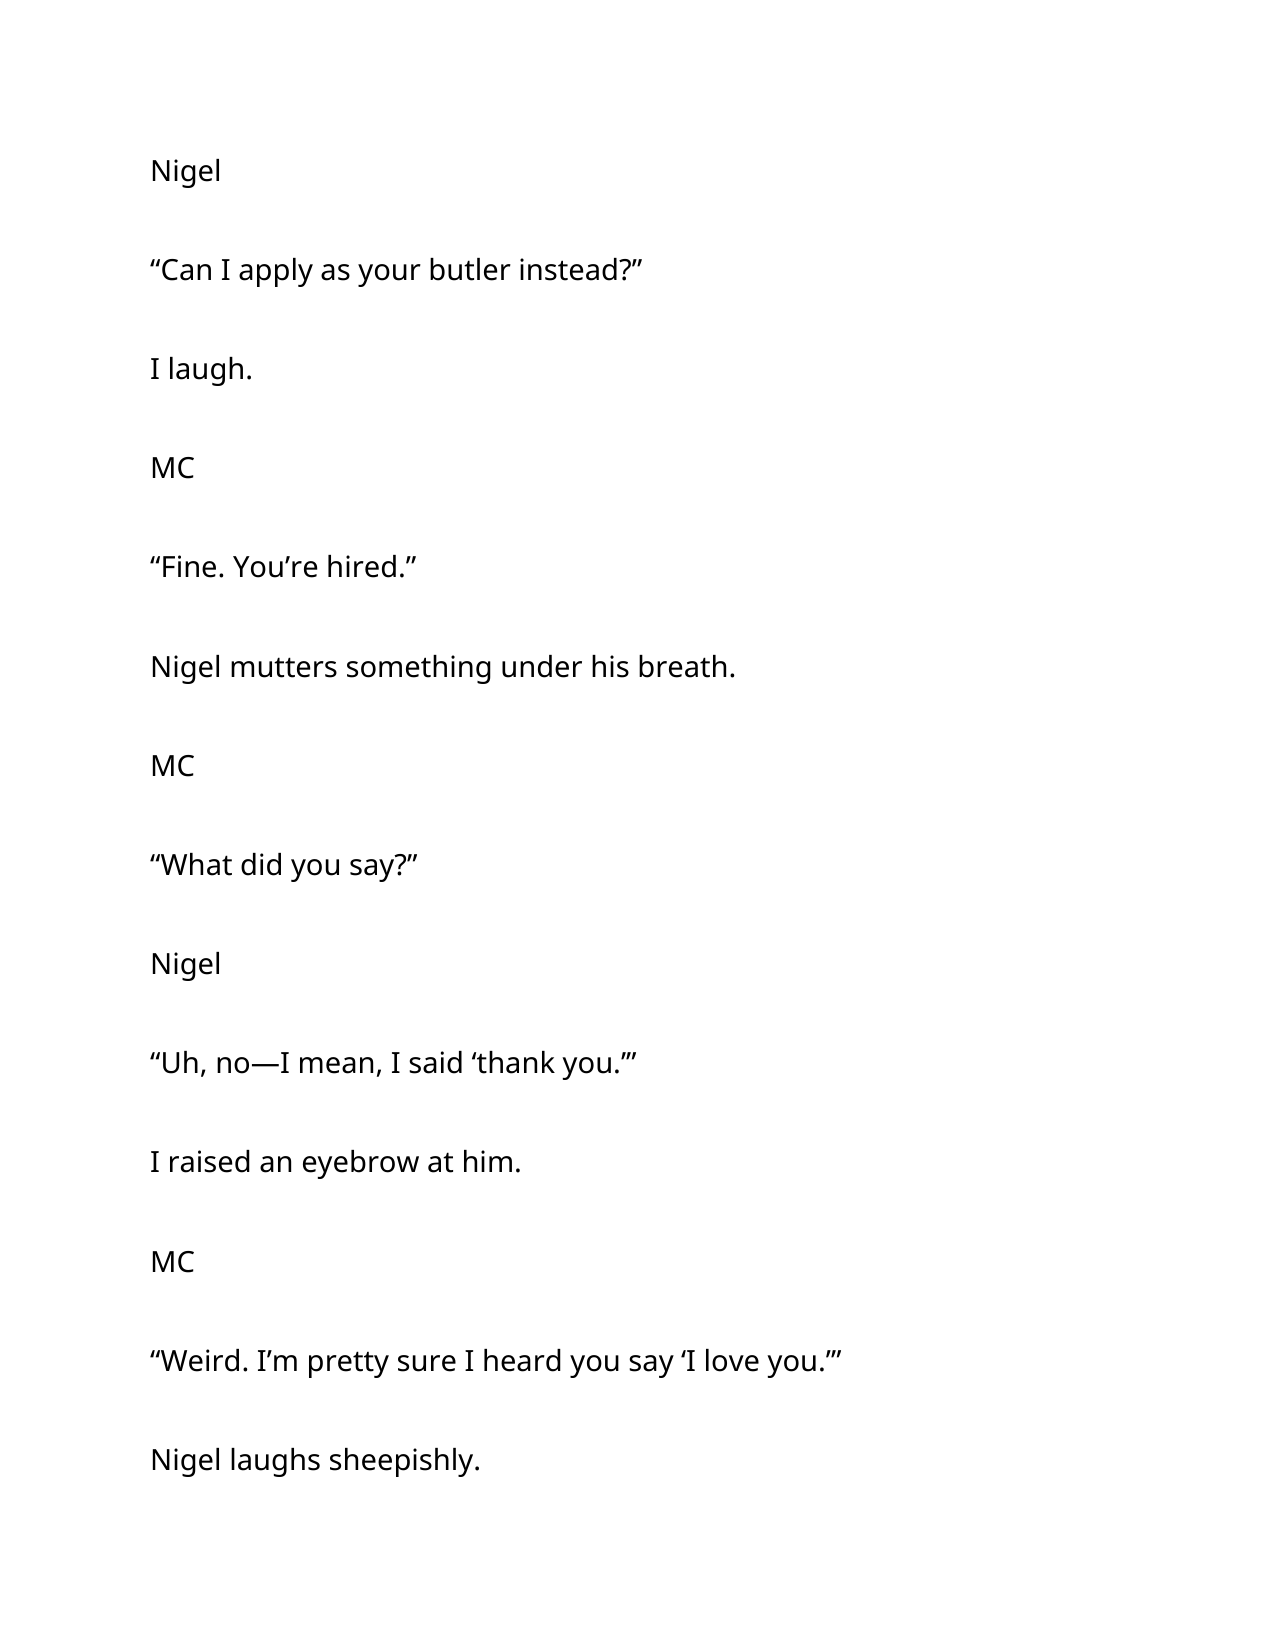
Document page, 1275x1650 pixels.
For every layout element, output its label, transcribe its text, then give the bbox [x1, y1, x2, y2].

text “Fine. You’re hired.” [150, 547, 1125, 586]
text Nigel [150, 943, 1125, 983]
text “Uh, no—I mean, I said ‘thank you.’” [150, 1042, 1125, 1082]
text Nigel [150, 150, 1125, 190]
text MC [150, 745, 1125, 785]
text Nigel laughs sheepishly. [150, 1439, 1125, 1479]
text Nigel mutters something under his breath. [150, 646, 1125, 686]
text “Weird. I’m pretty sure I heard you say ‘I love you.’” [150, 1340, 1125, 1380]
text MC [150, 447, 1125, 487]
text I laugh. [150, 348, 1125, 388]
text I raised an eyebrow at him. [150, 1142, 1125, 1181]
text “What did you say?” [150, 844, 1125, 884]
text MC [150, 1241, 1125, 1281]
text “Can I apply as your butler instead?” [150, 249, 1125, 289]
